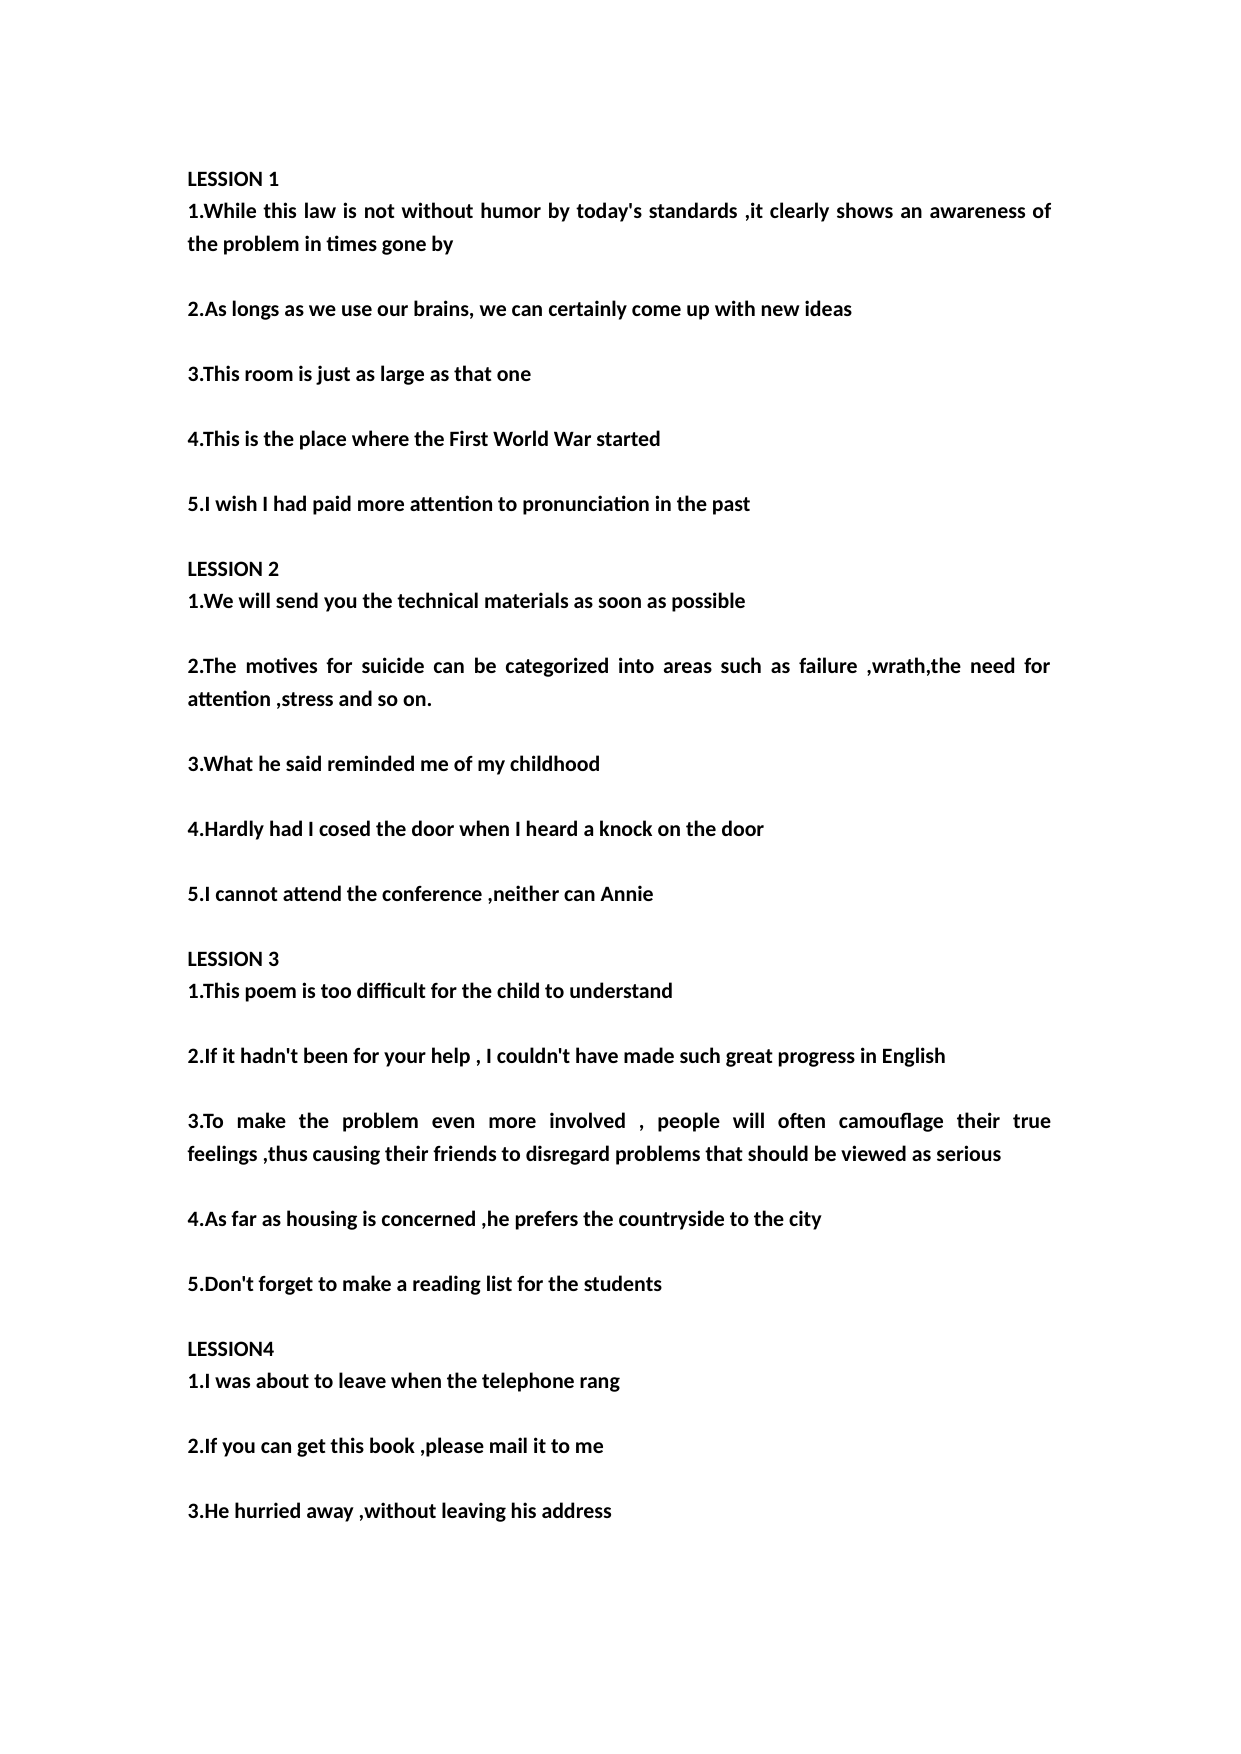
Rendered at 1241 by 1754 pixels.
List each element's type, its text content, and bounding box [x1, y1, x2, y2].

text 3.He hurried away ,without leaving his address [187, 1494, 1053, 1527]
text 3.This room is just as large as that one [187, 357, 1053, 389]
text 5.I cannot attend the conference ,neither can Annie [187, 877, 1053, 909]
text LESSION4 [187, 1332, 1053, 1364]
text 3.To make the problem even more involved , people will often camouflage their true feelings ,thus causing their friends to disregard problems that should be viewed as serious [187, 1104, 1053, 1169]
text 4.As far as housing is concerned ,he prefers the countryside to the city [187, 1202, 1053, 1234]
text 3.What he said reminded me of my childhood [187, 747, 1053, 779]
text 1.This poem is too difficult for the child to understand [187, 974, 1053, 1007]
text 2.The motives for suicide can be categorized into areas such as failure ,wrath,the need for attention ,stress and so on. [187, 649, 1053, 714]
text 1.I was about to leave when the telephone rang [187, 1364, 1053, 1397]
text 2.If it hadn't been for your help , I couldn't have made such great progress in English [187, 1039, 1053, 1072]
text LESSION 3 [187, 942, 1053, 974]
text 1.While this law is not without humor by today's standards ,it clearly shows an awareness of the problem in times gone by [187, 194, 1053, 259]
text 4.Hardly had I cosed the door when I heard a knock on the door [187, 812, 1053, 844]
text LESSION 1 [187, 162, 1053, 194]
text 1.We will send you the technical materials as soon as possible [187, 584, 1053, 617]
text 2.As longs as we use our brains, we can certainly come up with new ideas [187, 292, 1053, 324]
text 4.This is the place where the First World War started [187, 422, 1053, 454]
text 5.Don't forget to make a reading list for the students [187, 1267, 1053, 1299]
text LESSION 2 [187, 552, 1053, 584]
text 2.If you can get this book ,please mail it to me [187, 1429, 1053, 1462]
text 5.I wish I had paid more attention to pronunciation in the past [187, 487, 1053, 519]
